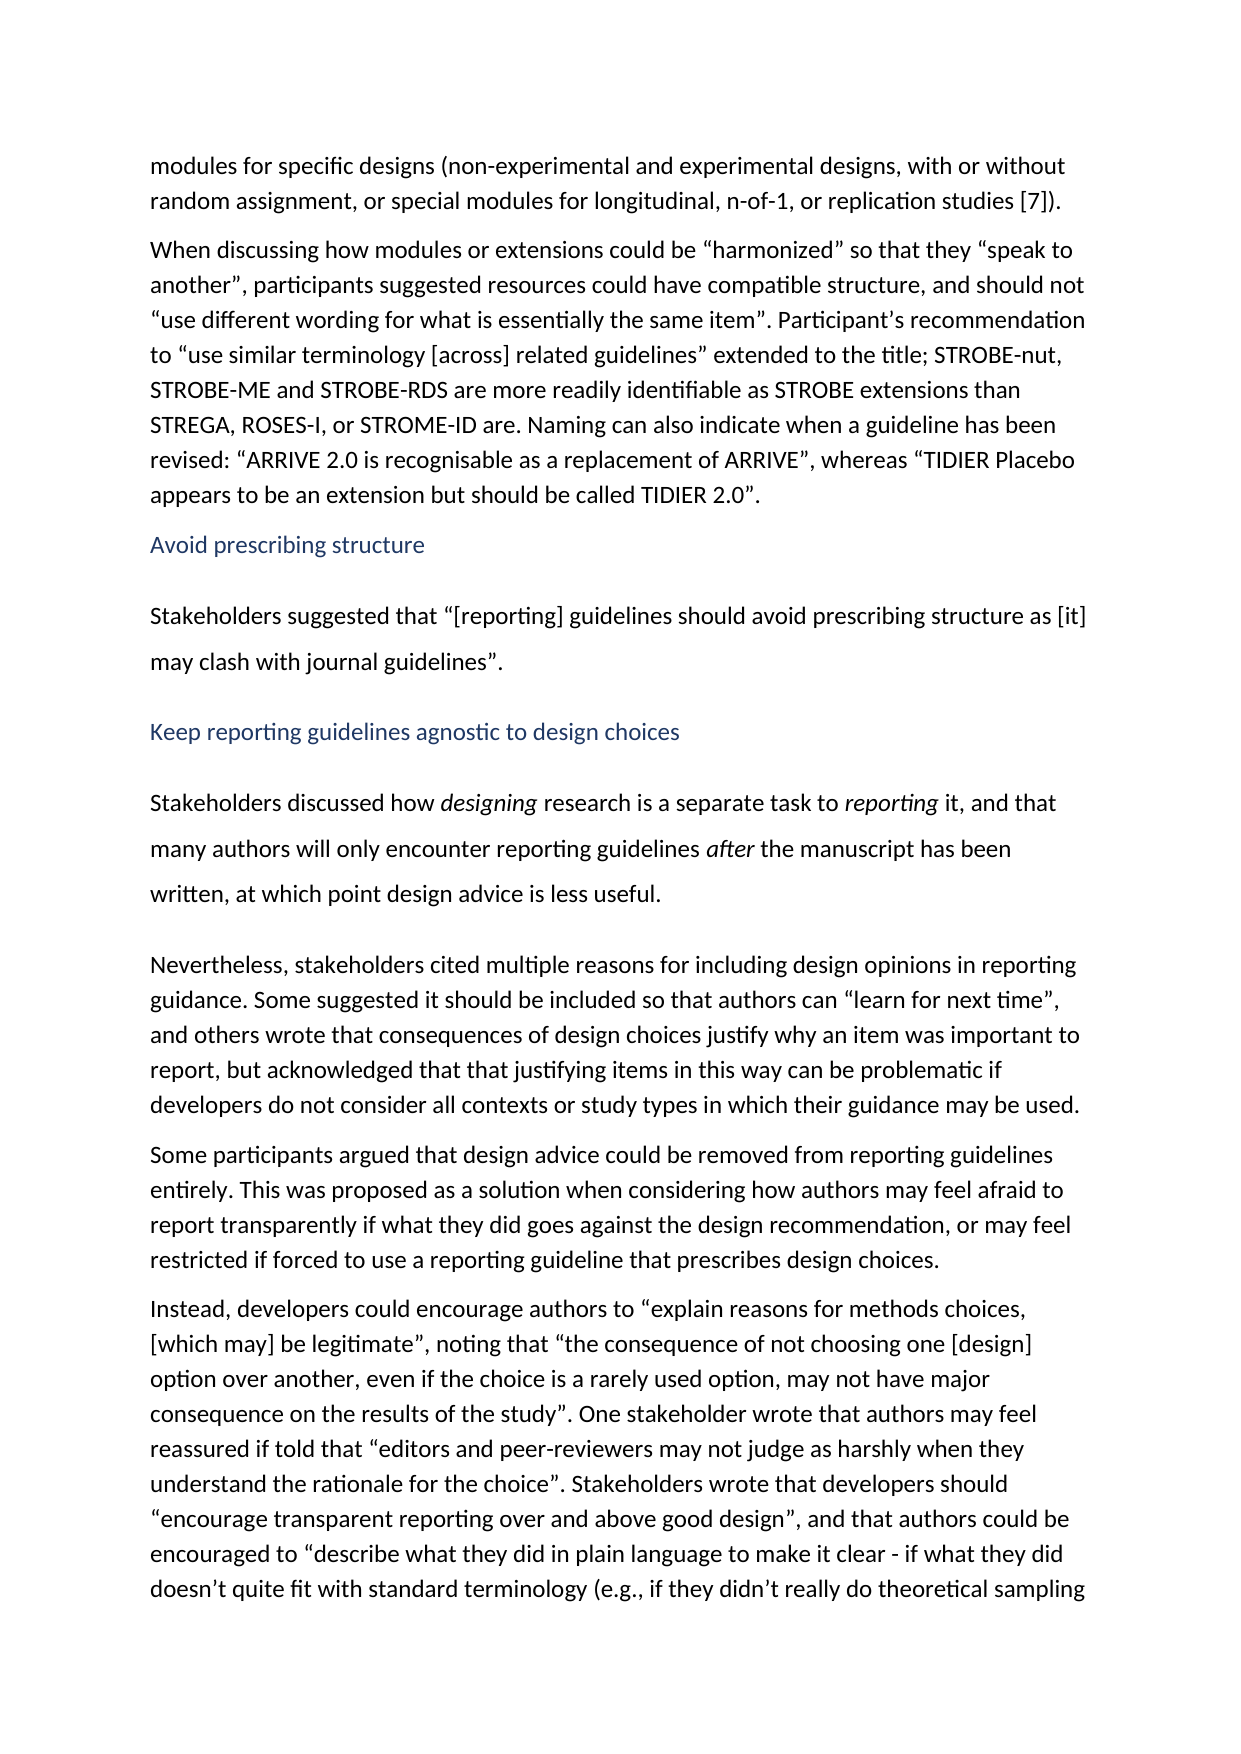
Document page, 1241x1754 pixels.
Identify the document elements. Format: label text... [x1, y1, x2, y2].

text Nevertheless, stakeholders cited multiple reasons for including design opinions in reporting guidance. Some suggested it should be included so that authors can “learn for next time”, and others wrote that consequences of design choices justify why an item was important to report, but acknowledged that that justifying items in this way can be problematic if developers do not consider all contexts or study types in which their guidance may be used. [150, 949, 1090, 1120]
subtitle Keep reporting guidelines agnostic to design choices [150, 716, 1090, 747]
subtitle Avoid prescribing structure [150, 529, 1090, 560]
text When discussing how modules or extensions could be “harmonized” so that they “speak to another”, participants suggested resources could have compatible structure, and should not “use different wording for what is essentially the same item”. Participant’s recommendation to “use similar terminology [across] related guidelines” extended to the title; STROBE-nut, STROBE-ME and STROBE-RDS are more readily identifiable as STROBE extensions than STREGA, ROSES-I, or STROME-ID are. Naming can also indicate when a guideline has been revised: “ARRIVE 2.0 is recognisable as a replacement of ARRIVE”, whereas “TIDIER Placebo appears to be an extension but should be called TIDIER 2.0”. [150, 234, 1090, 510]
